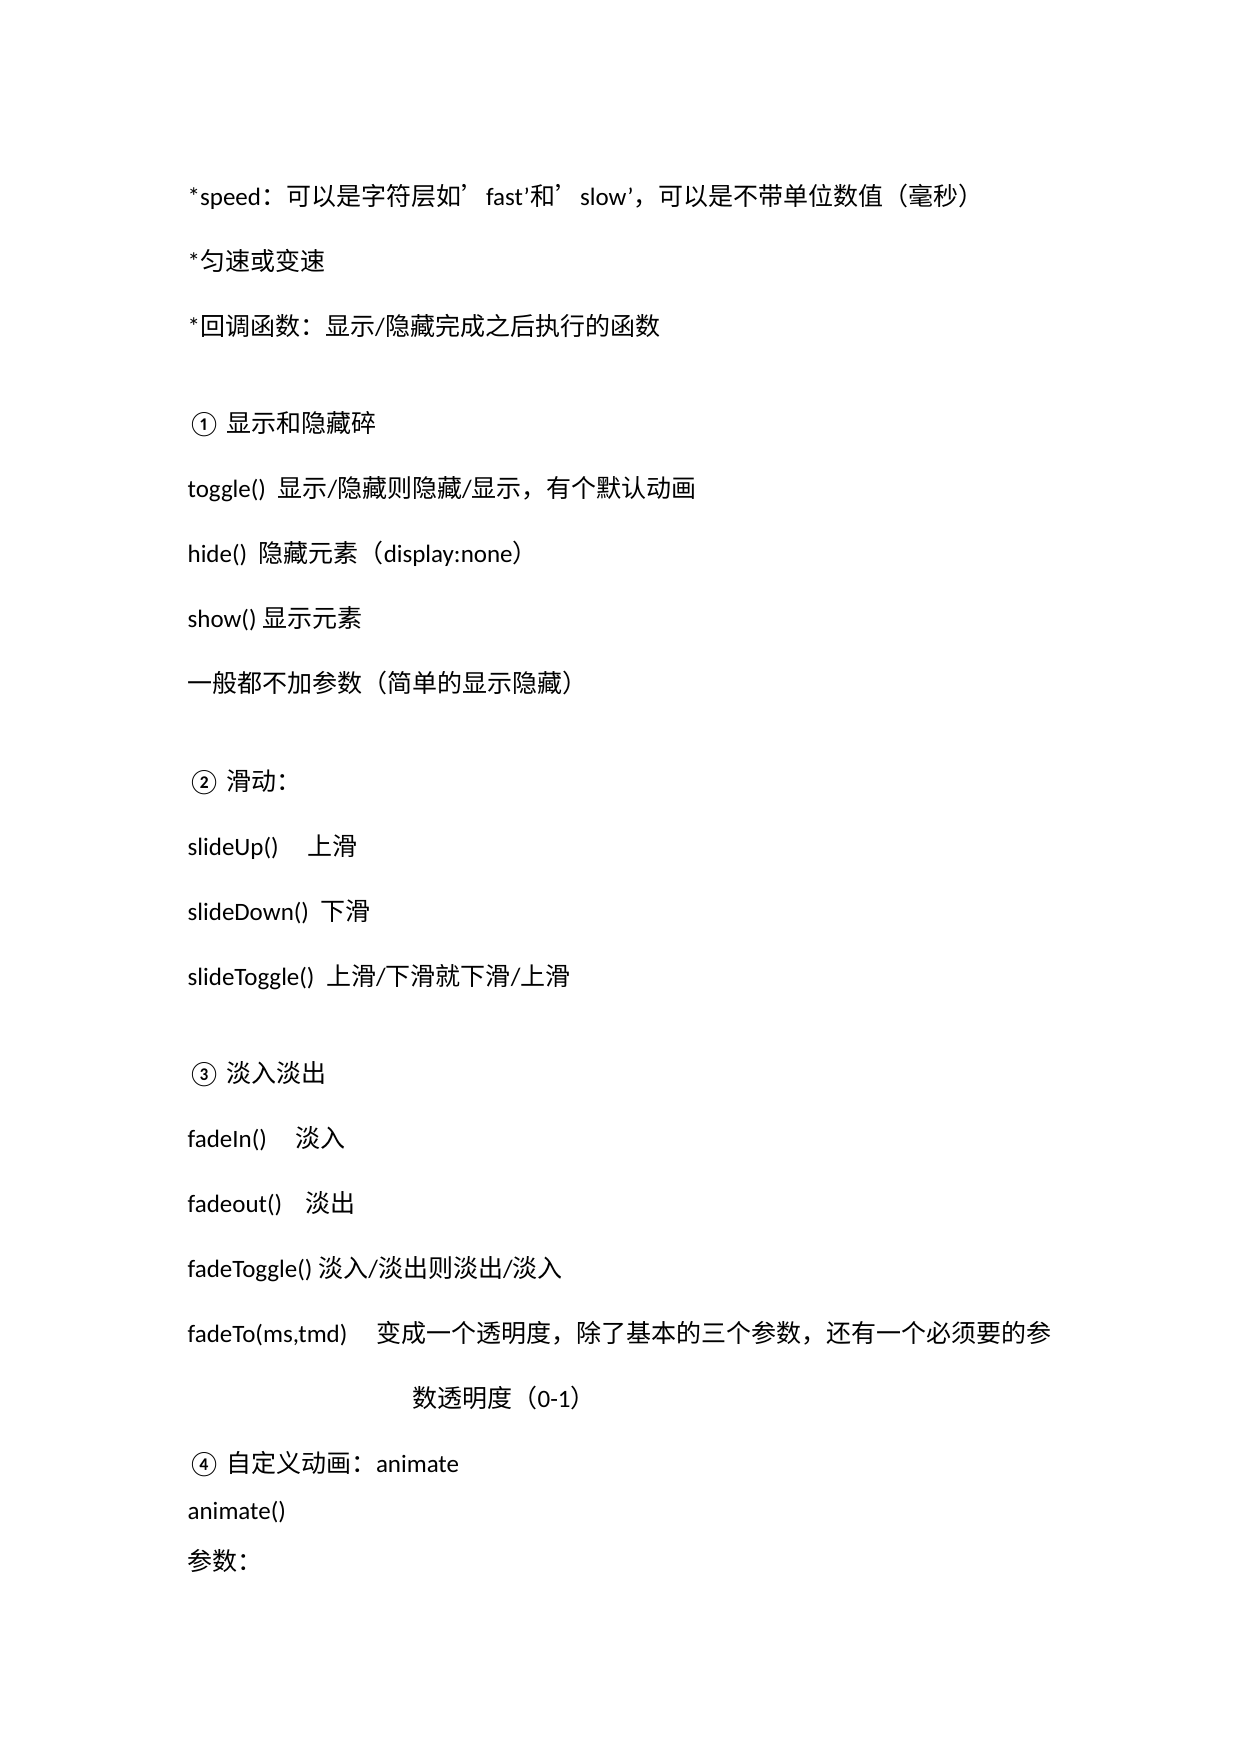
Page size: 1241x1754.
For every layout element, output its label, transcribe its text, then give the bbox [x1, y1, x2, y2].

text 参数： [187, 1527, 1053, 1592]
text ④自定义动画：animate [187, 1429, 1053, 1494]
text animate() [187, 1494, 1053, 1527]
text fadeIn() 淡入 [187, 1104, 1053, 1169]
text toggle() 显示/隐藏则隐藏/显示，有个默认动画 [187, 454, 1053, 519]
text hide() 隐藏元素（display:none） [187, 519, 1053, 584]
text 一般都不加参数（简单的显示隐藏） [187, 649, 1053, 714]
text ③淡入淡出 [187, 1039, 1053, 1104]
text slideUp() 上滑 [187, 812, 1053, 877]
text ①显示和隐藏碎 [187, 389, 1053, 454]
text fadeout() 淡出 [187, 1169, 1053, 1234]
text slideDown() 下滑 [187, 877, 1053, 942]
text *speed：可以是字符层如’fast’和’slow’，可以是不带单位数值（毫秒） [187, 162, 1053, 227]
text slideToggle() 上滑/下滑就下滑/上滑 [187, 942, 1053, 1007]
text ②滑动： [187, 747, 1053, 812]
text fadeToggle() 淡入/淡出则淡出/淡入 [187, 1234, 1053, 1299]
text *回调函数：显示/隐藏完成之后执行的函数 [187, 292, 1053, 357]
text *匀速或变速 [187, 227, 1053, 292]
text fadeTo(ms,tmd) 变成一个透明度，除了基本的三个参数，还有一个必须要的参数透明度（0-1） [187, 1299, 1053, 1429]
text show() 显示元素 [187, 584, 1053, 649]
